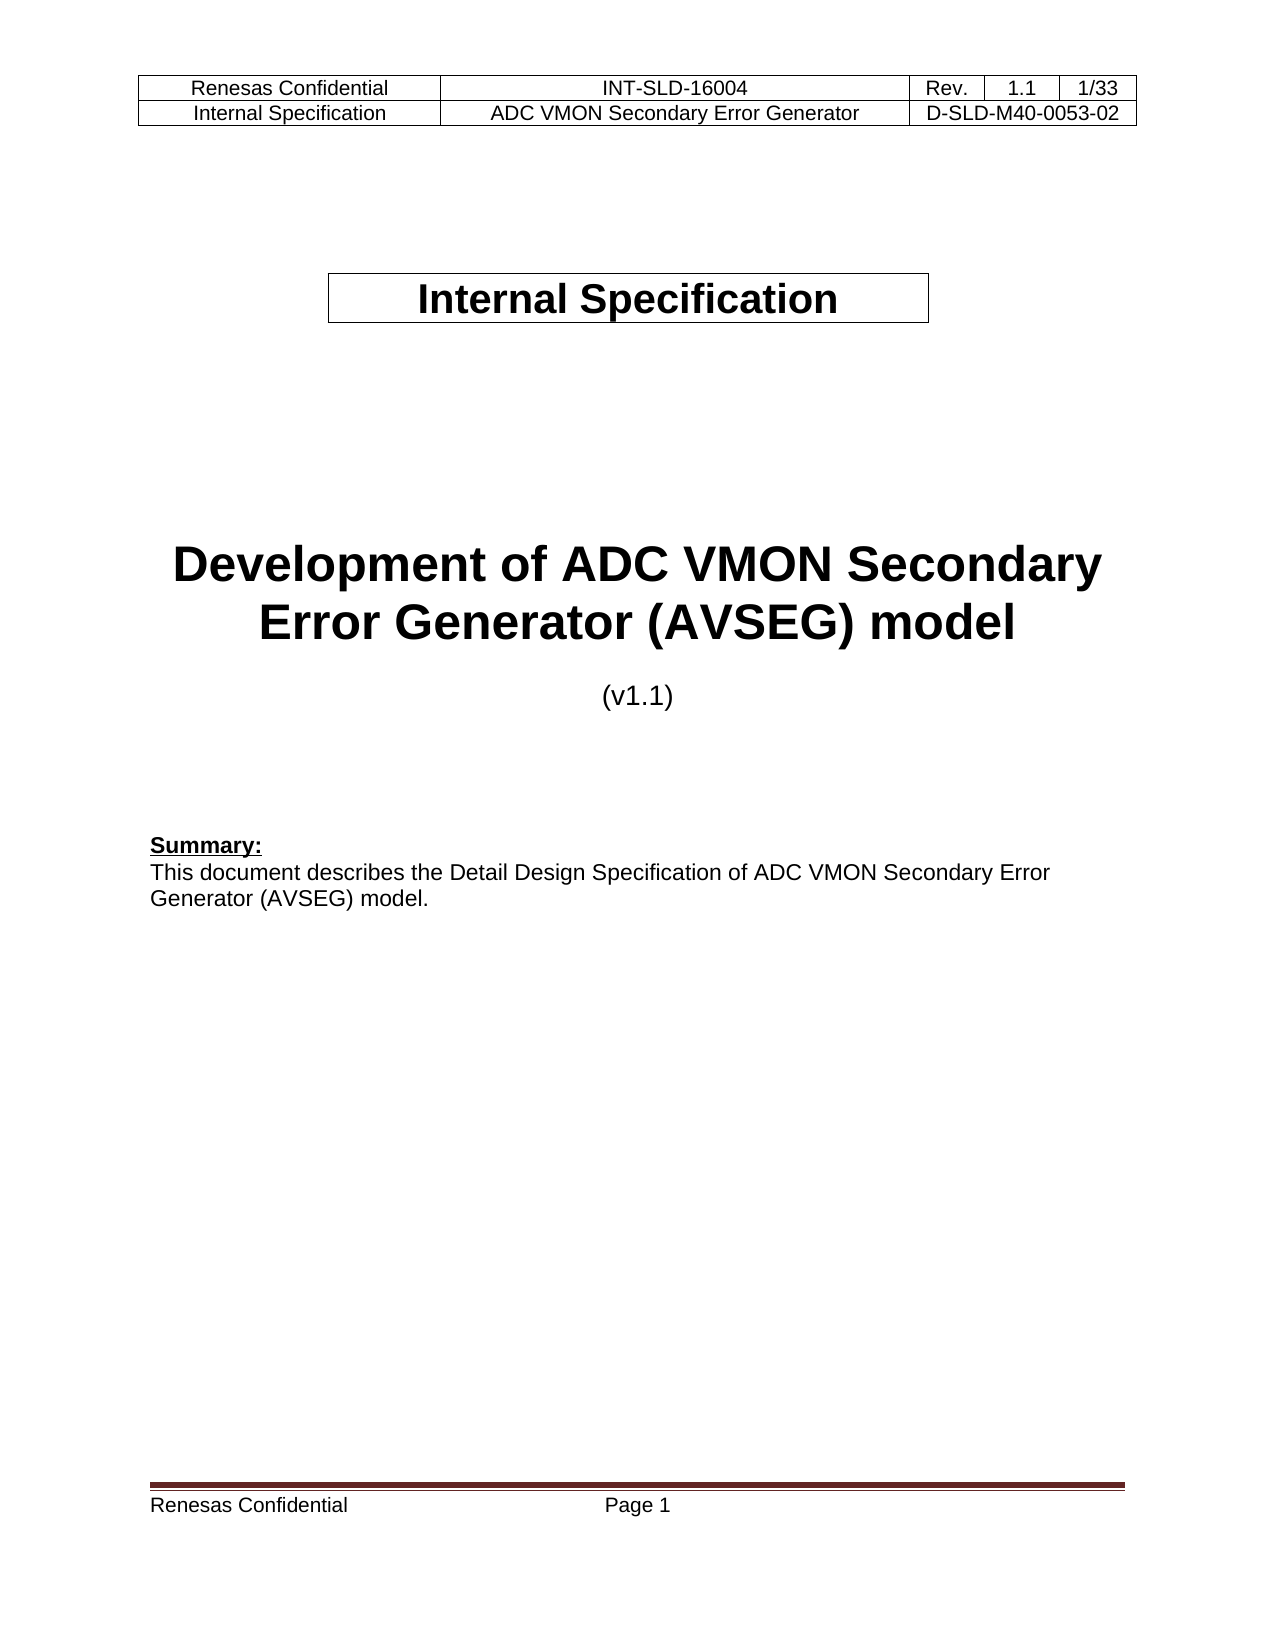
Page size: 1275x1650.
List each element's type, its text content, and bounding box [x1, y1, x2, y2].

table_header Internal Specification [329, 274, 928, 322]
table_header Summary: [139, 832, 1136, 858]
table_header Development of ADC VMON Secondary Error Generator (AVSEG) model (v1.1) [139, 535, 1136, 711]
table_cell This document describes the Detail Design Specification of ADC VMON Secondary Error Generator (AVSEG) model. [139, 859, 1136, 911]
